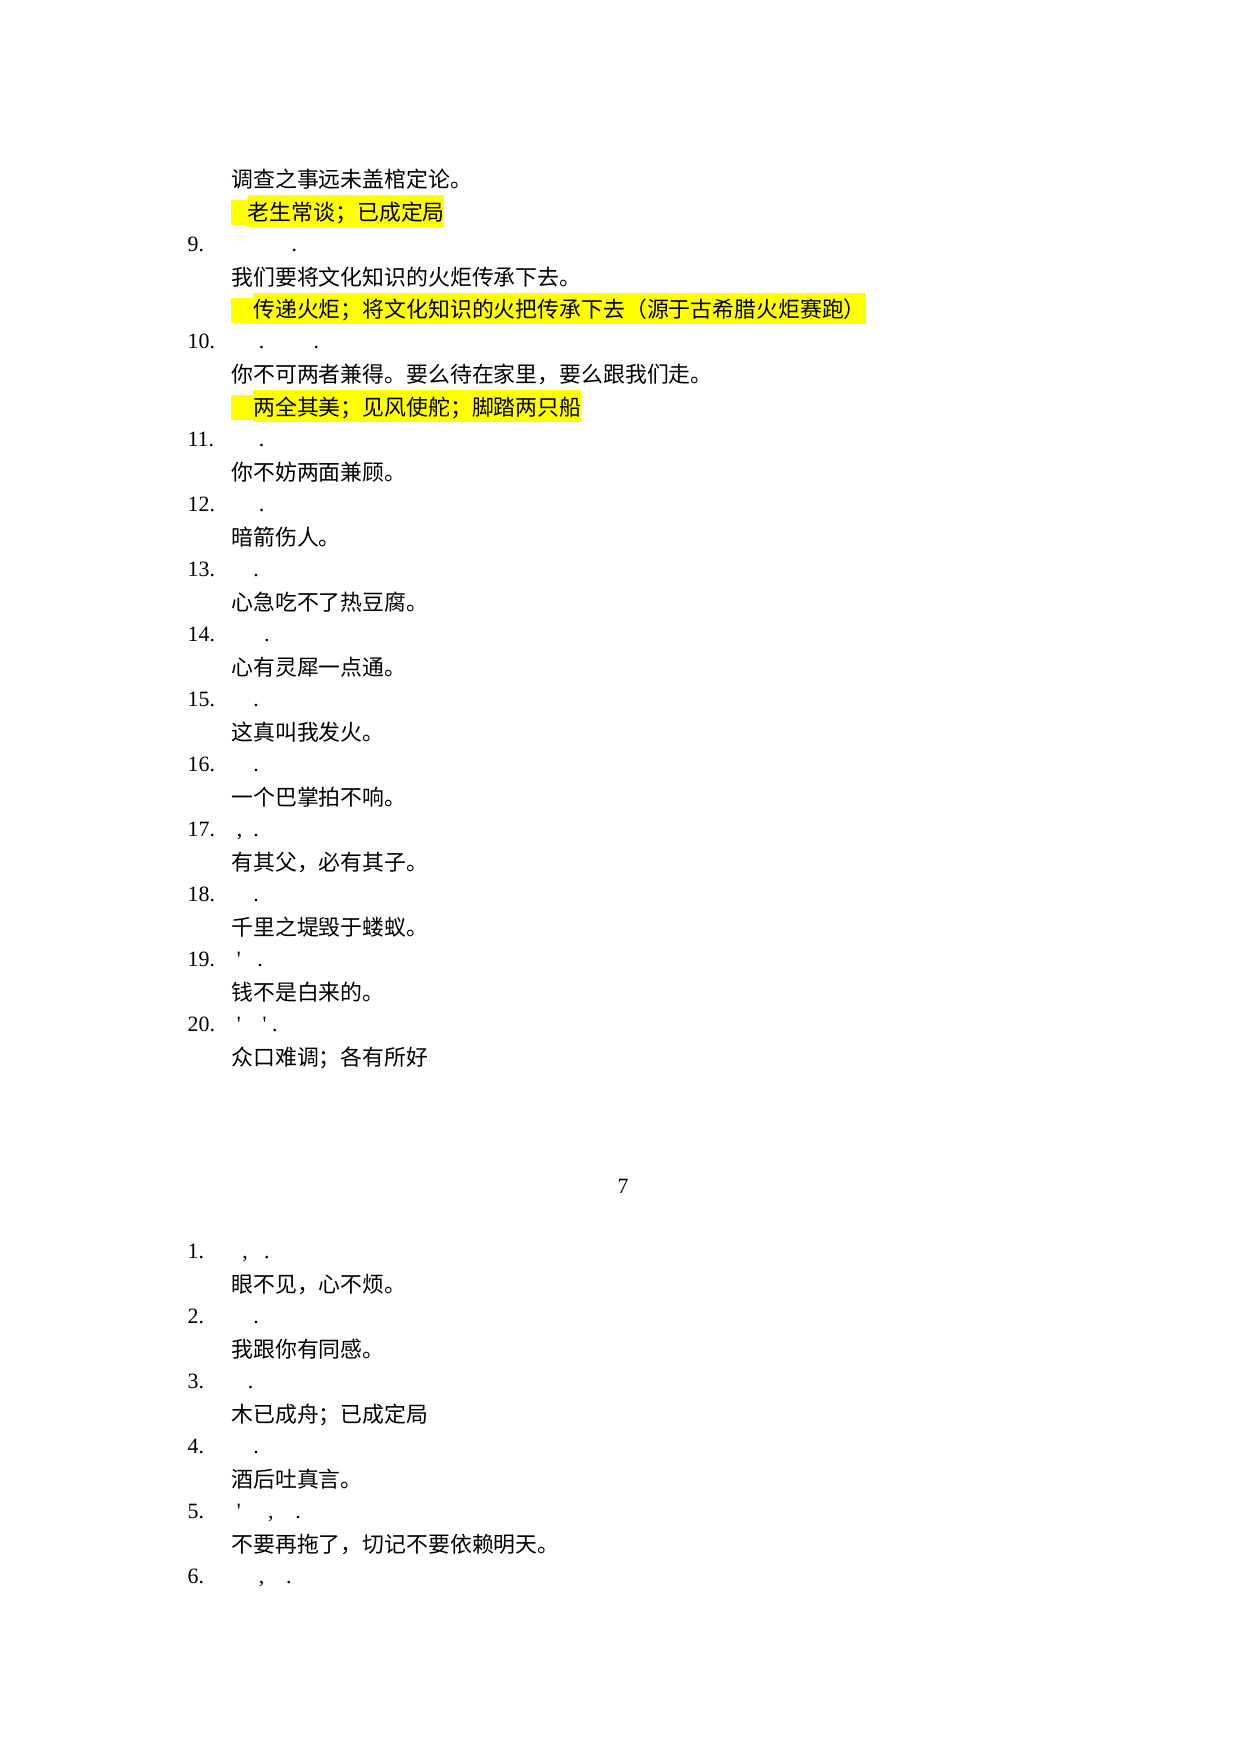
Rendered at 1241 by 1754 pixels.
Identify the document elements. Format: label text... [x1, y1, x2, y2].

list . 你不妨两面兼顾。 [187, 422, 1053, 487]
list . 心急吃不了热豆腐。 [187, 552, 1053, 617]
list . 酒后吐真言。 [187, 1429, 1053, 1494]
list . . 你不可两者兼得。要么待在家里，要么跟我们走。 两全其美；见风使舵；脚踏两只船 [187, 324, 1053, 422]
list . 这真叫我发火。 [187, 682, 1053, 747]
list ' ' . 众口难调；各有所好 [187, 1007, 1053, 1072]
list . 心有灵犀一点通。 [187, 617, 1053, 682]
list . 木已成舟；已成定局 [187, 1364, 1053, 1429]
list . 千里之堤毁于蝼蚁。 [187, 877, 1053, 942]
list ' . 钱不是白来的。 [187, 942, 1053, 1007]
list , . 有其父，必有其子。 [187, 812, 1053, 877]
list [187, 162, 1053, 227]
list . 一个巴掌拍不响。 [187, 747, 1053, 812]
text 7 [187, 1169, 1053, 1202]
list . 我跟你有同感。 [187, 1299, 1053, 1364]
list ' , . 不要再拖了，切记不要依赖明天。 [187, 1494, 1053, 1559]
list . 我们要将文化知识的火炬传承下去。 传递火炬；将文化知识的火把传承下去（源于古希腊火炬赛跑） [187, 227, 1053, 324]
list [187, 1559, 1053, 1592]
list . 暗箭伤人。 [187, 487, 1053, 552]
list , . 眼不见，心不烦。 [187, 1234, 1053, 1299]
